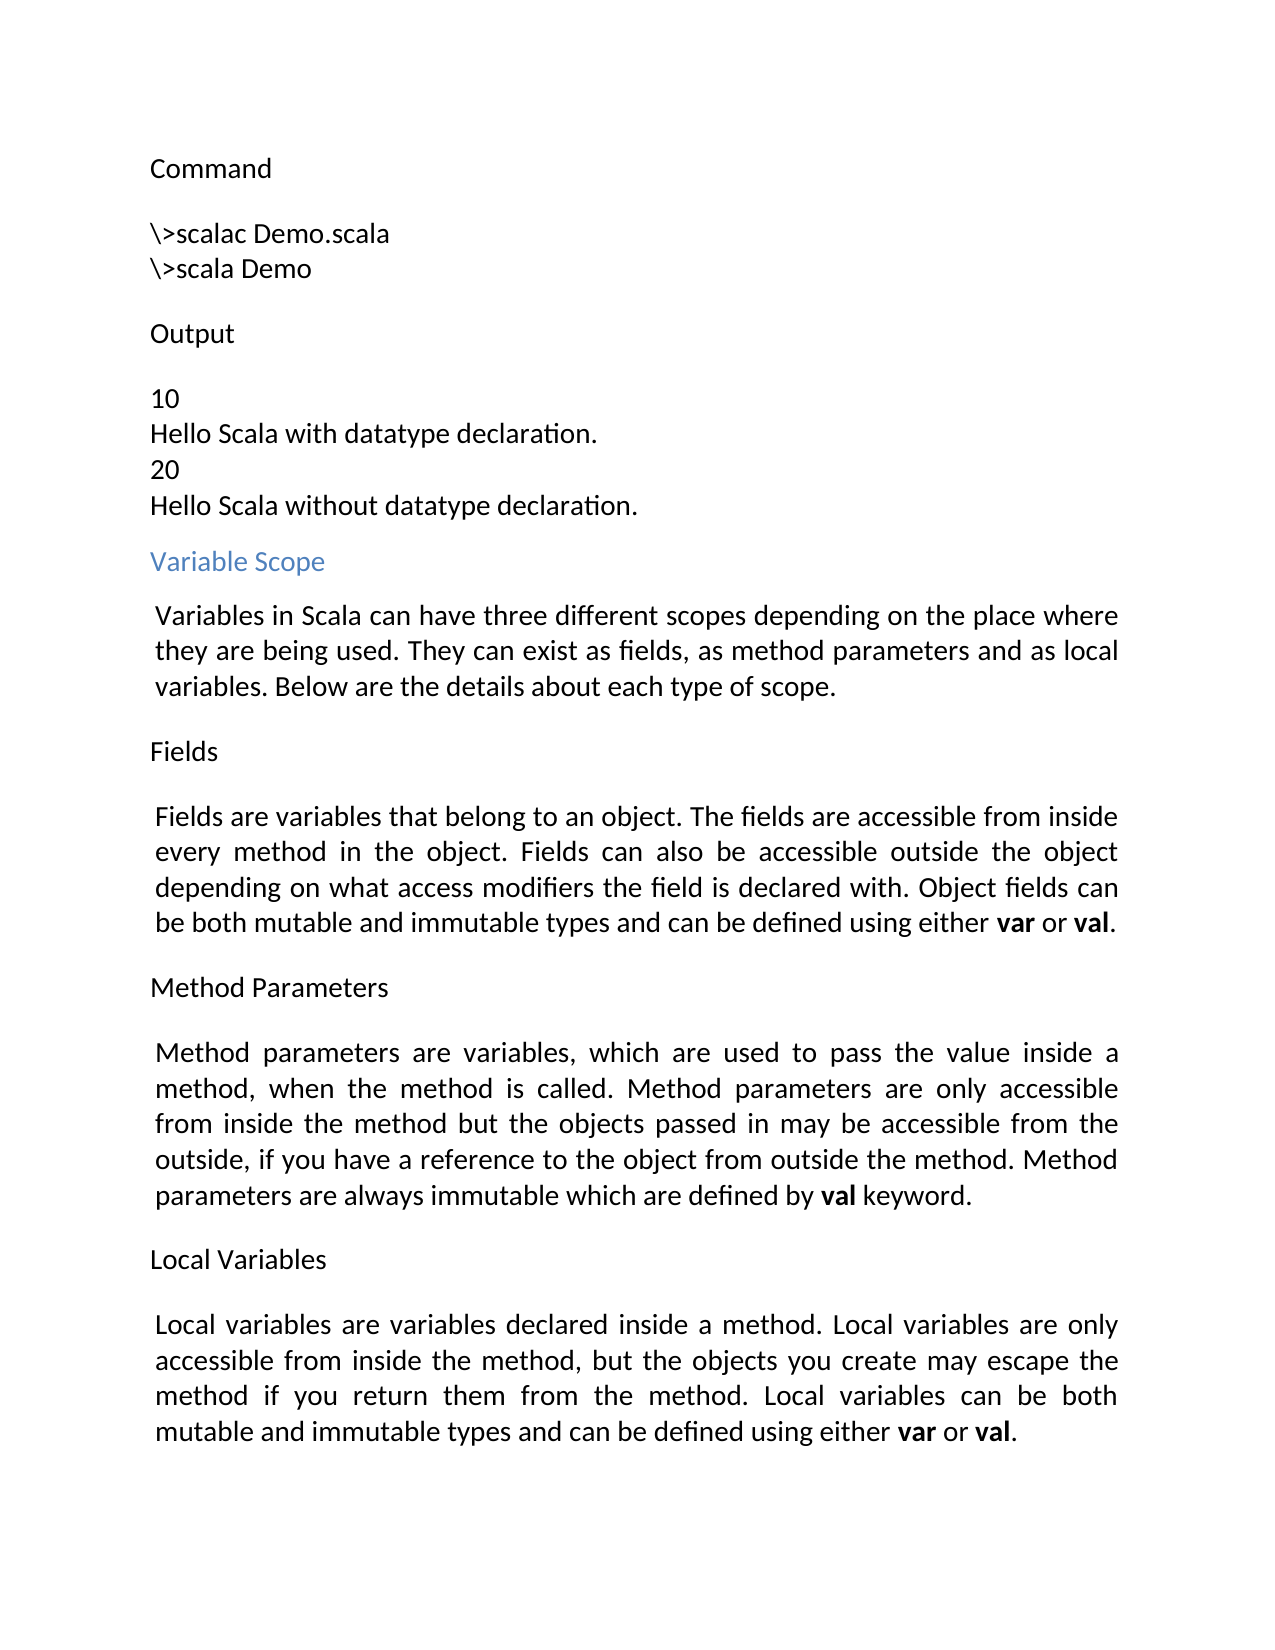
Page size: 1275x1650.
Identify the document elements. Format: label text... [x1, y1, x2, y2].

subtitle Local Variables [150, 1241, 1125, 1277]
text \>scala Demo [150, 250, 1125, 286]
text Hello Scala with datatype declaration. [150, 416, 1125, 451]
text 10 [150, 380, 1125, 416]
subtitle Output [150, 315, 1125, 351]
subtitle Method Parameters [150, 969, 1125, 1005]
text Variables in Scala can have three different scopes depending on the place where they are being used. They can exist as fields, as method parameters and as local variables. Below are the details about each type of scope. [155, 597, 1120, 704]
subtitle Fields [150, 733, 1125, 768]
text \>scalac Demo.scala [150, 215, 1125, 250]
text Local variables are variables declared inside a method. Local variables are only accessible from inside the method, but the objects you create may escape the method if you return them from the method. Local variables can be both mutable and immutable types and can be defined using either var or val. [155, 1306, 1120, 1449]
subtitle Command [150, 150, 1125, 186]
text Hello Scala without datatype declaration. [150, 487, 1125, 522]
text Fields are variables that belong to an object. The fields are accessible from inside every method in the object. Fields can also be accessible outside the object depending on what access modifiers the field is declared with. Object fields can be both mutable and immutable types and can be defined using either var or val. [155, 798, 1120, 940]
text 20 [150, 451, 1125, 487]
subtitle Variable Scope [150, 543, 1125, 579]
text Method parameters are variables, which are used to pass the value inside a method, when the method is called. Method parameters are only accessible from inside the method but the objects passed in may be accessible from the outside, if you have a reference to the object from outside the method. Method parameters are always immutable which are defined by val keyword. [155, 1034, 1120, 1212]
